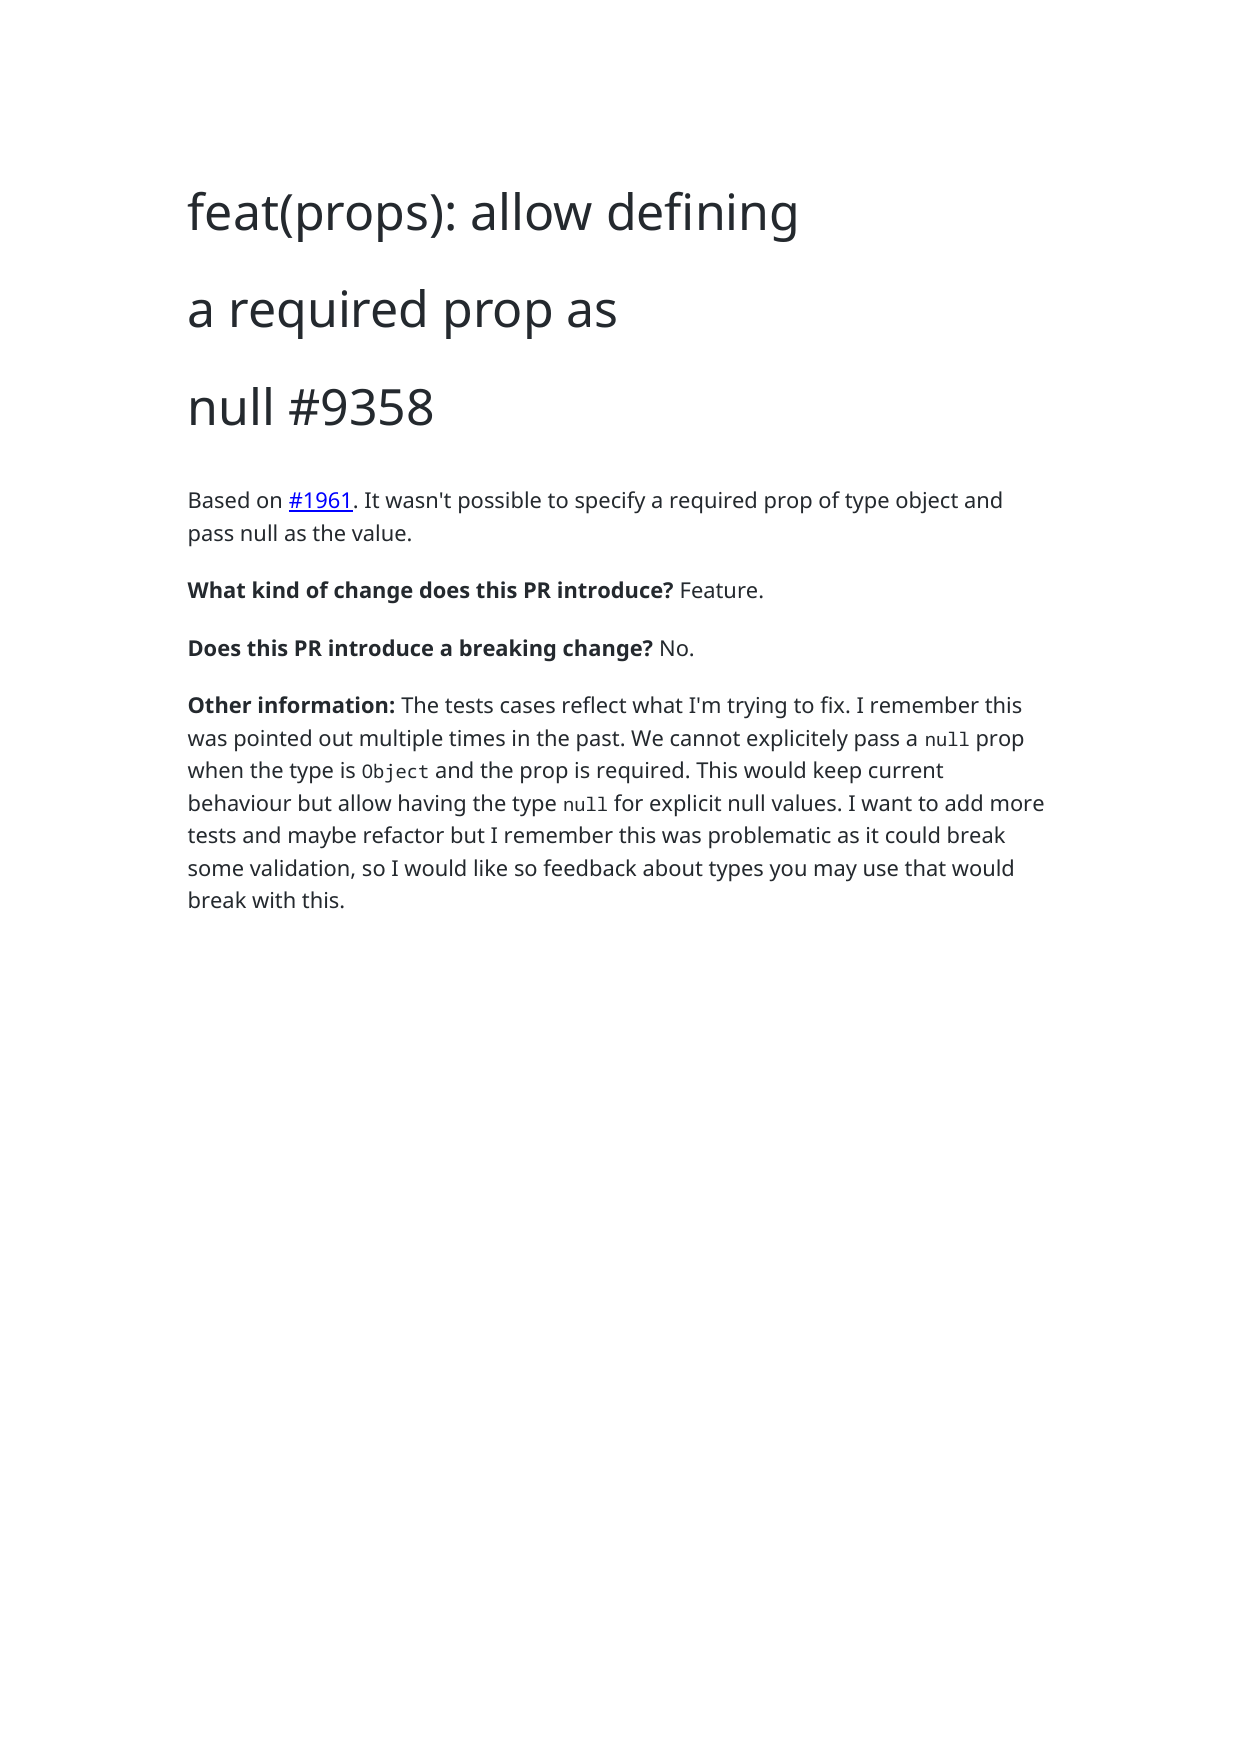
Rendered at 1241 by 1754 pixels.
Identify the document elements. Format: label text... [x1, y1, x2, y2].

subtitle feat(props): allow defining a required prop as null #9358 [187, 162, 818, 454]
text Does this PR introduce a breaking change? No. [187, 631, 1053, 664]
text Based on #1961. It wasn't possible to specify a required prop of type object and pass null as the value. [187, 484, 1053, 549]
text Other information: The tests cases reflect what I'm trying to fix. I remember this was pointed out multiple times in the past. We cannot explicitely pass a null prop when the type is Object and the prop is required. This would keep current behaviour but allow having the type null for explicit null values. I want to add more tests and maybe refactor but I remember this was problematic as it could break some validation, so I would like so feedback about types you may use that would break with this. [187, 689, 1053, 916]
text What kind of change does this PR introduce? Feature. [187, 574, 1053, 606]
